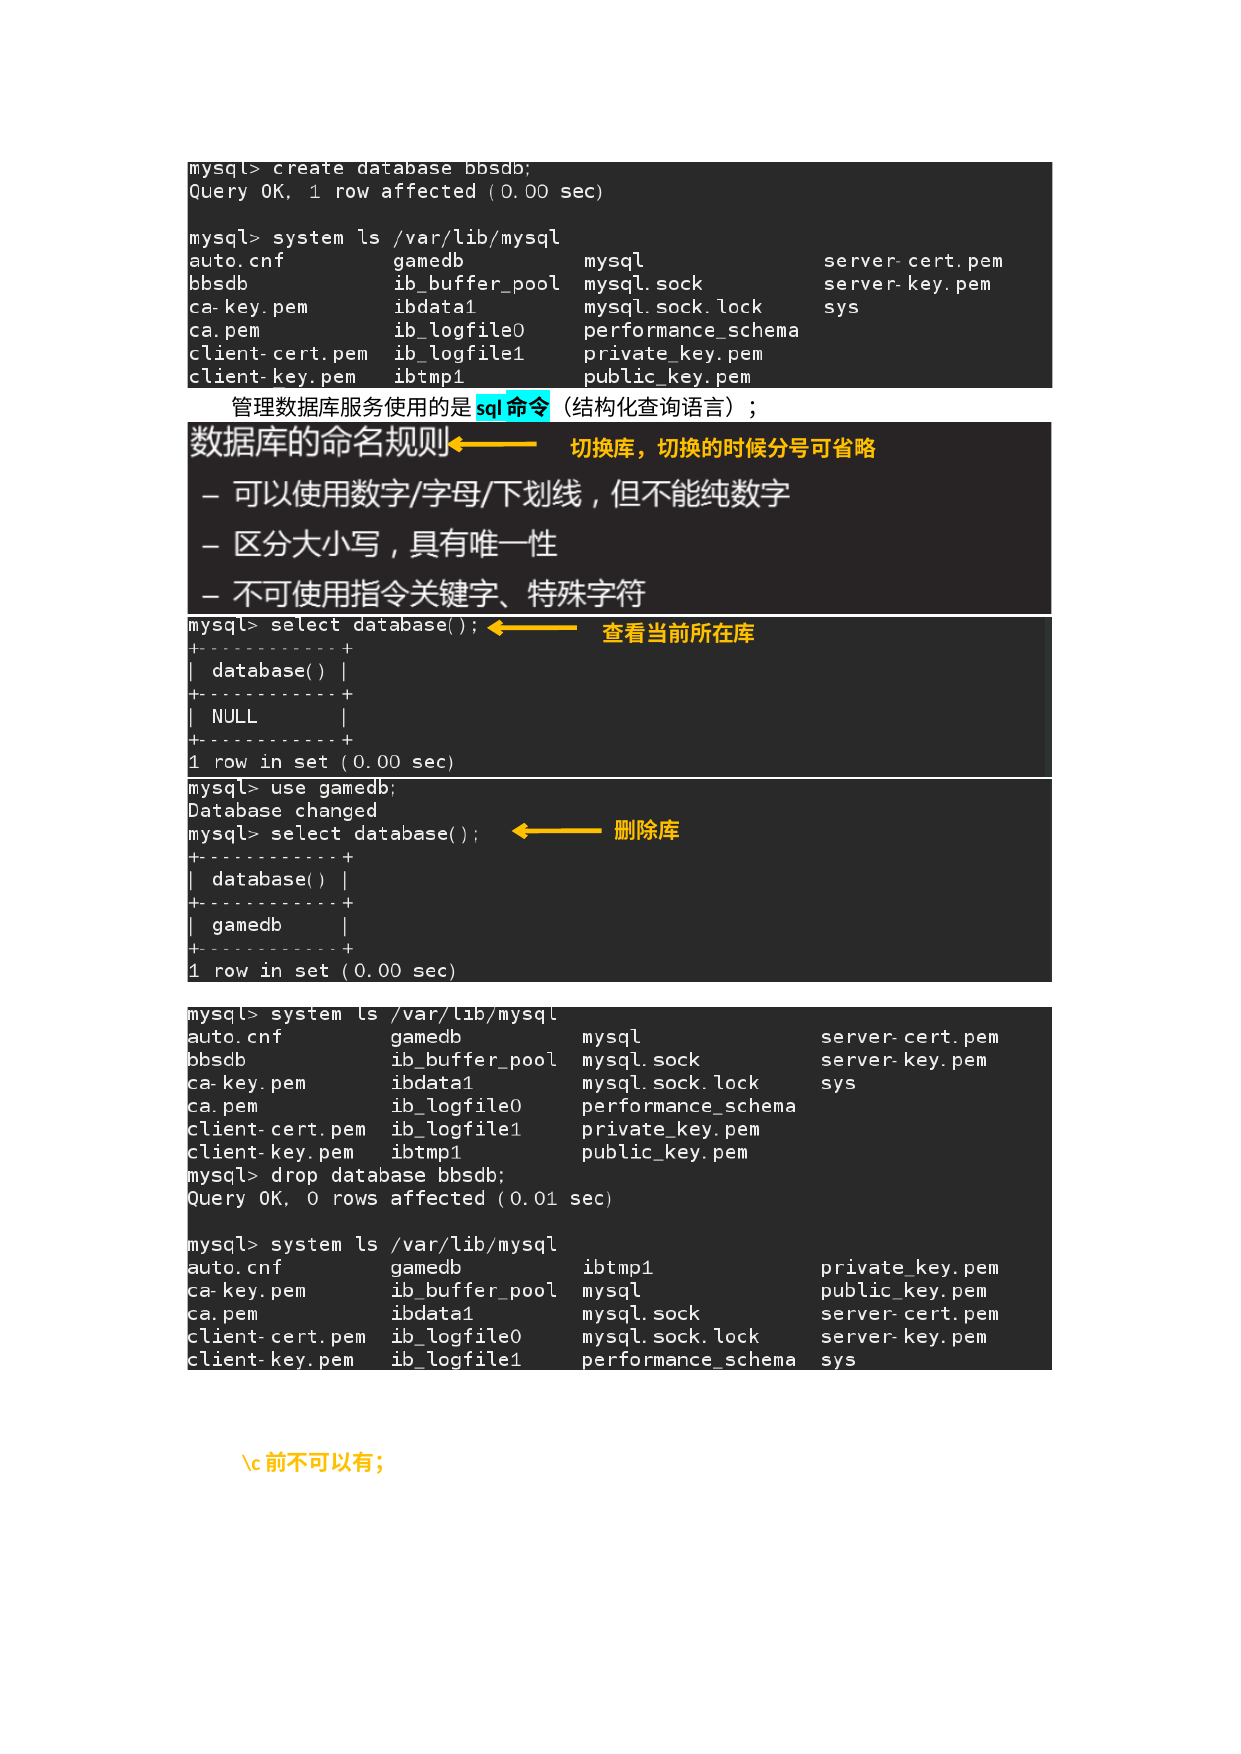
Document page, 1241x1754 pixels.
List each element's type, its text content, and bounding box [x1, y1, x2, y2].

picture [187, 779, 1052, 982]
picture [187, 617, 1052, 777]
picture [187, 422, 1052, 614]
picture [187, 162, 1053, 388]
picture [187, 1007, 1052, 1370]
list 管理数据库服务使用的是sql命令（结构化查询语言）； [187, 389, 1053, 422]
